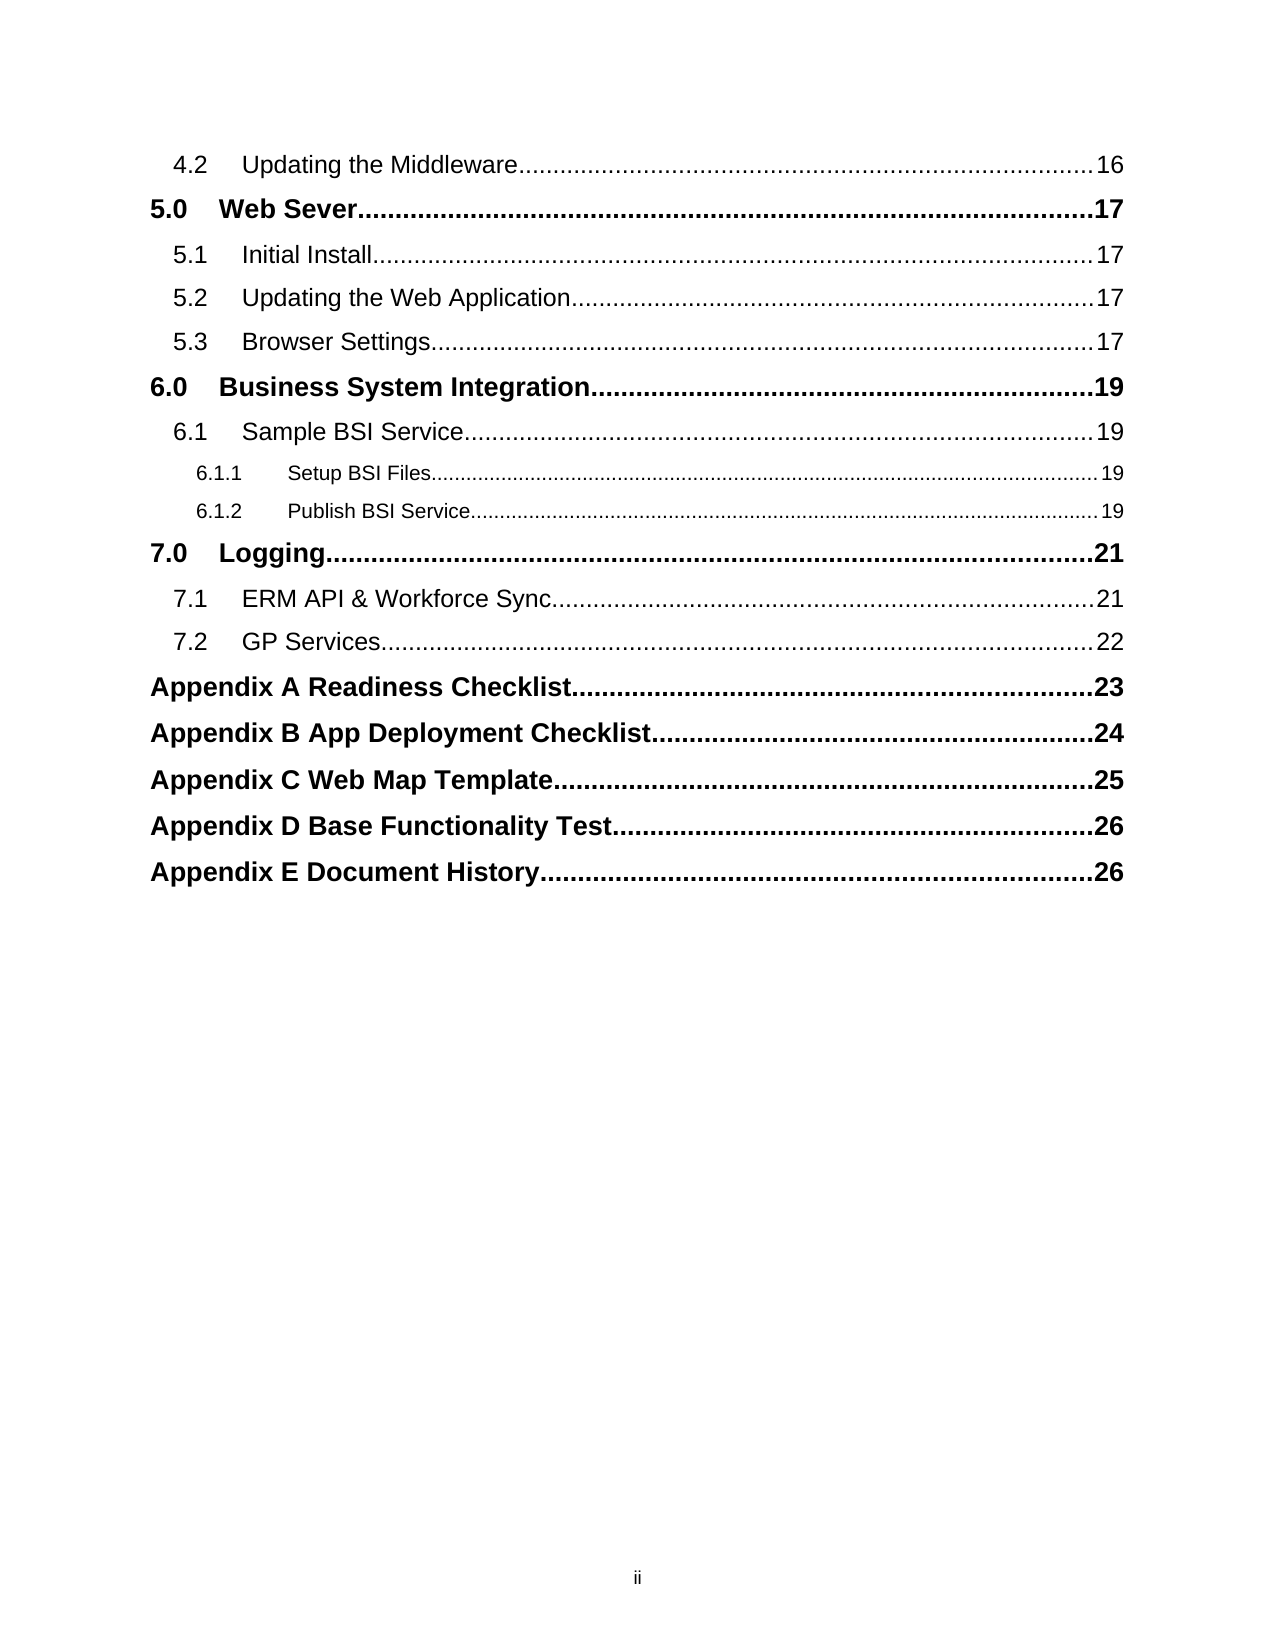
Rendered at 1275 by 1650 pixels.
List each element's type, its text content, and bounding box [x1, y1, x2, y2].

text 6.1 Sample BSI Service 19 [173, 417, 1125, 446]
text 6.0 Business System Integration 19 [150, 371, 1125, 402]
text 7.0 Logging 21 [150, 537, 1125, 569]
text 4.2 Updating the Middleware 16 [173, 150, 1125, 179]
text 5.1 Initial Install 17 [173, 240, 1125, 269]
text 7.2 GP Services 22 [173, 627, 1125, 656]
text 6.1.1 Setup BSI Files 19 [196, 460, 1125, 484]
text 5.0 Web Sever 17 [150, 193, 1125, 225]
text Appendix C Web Map Template 25 [150, 764, 1125, 795]
text 6.1.2 Publish BSI Service 19 [196, 499, 1125, 523]
text Appendix D Base Functionality Test 26 [150, 810, 1125, 841]
text Appendix E Document History 26 [150, 856, 1125, 888]
text Appendix A Readiness Checklist 23 [150, 671, 1125, 702]
text 5.2 Updating the Web Application 17 [173, 283, 1125, 312]
text 7.1 ERM API & Workforce Sync 21 [173, 584, 1125, 613]
text 5.3 Browser Settings 17 [173, 327, 1125, 356]
text Appendix B App Deployment Checklist 24 [150, 717, 1125, 748]
